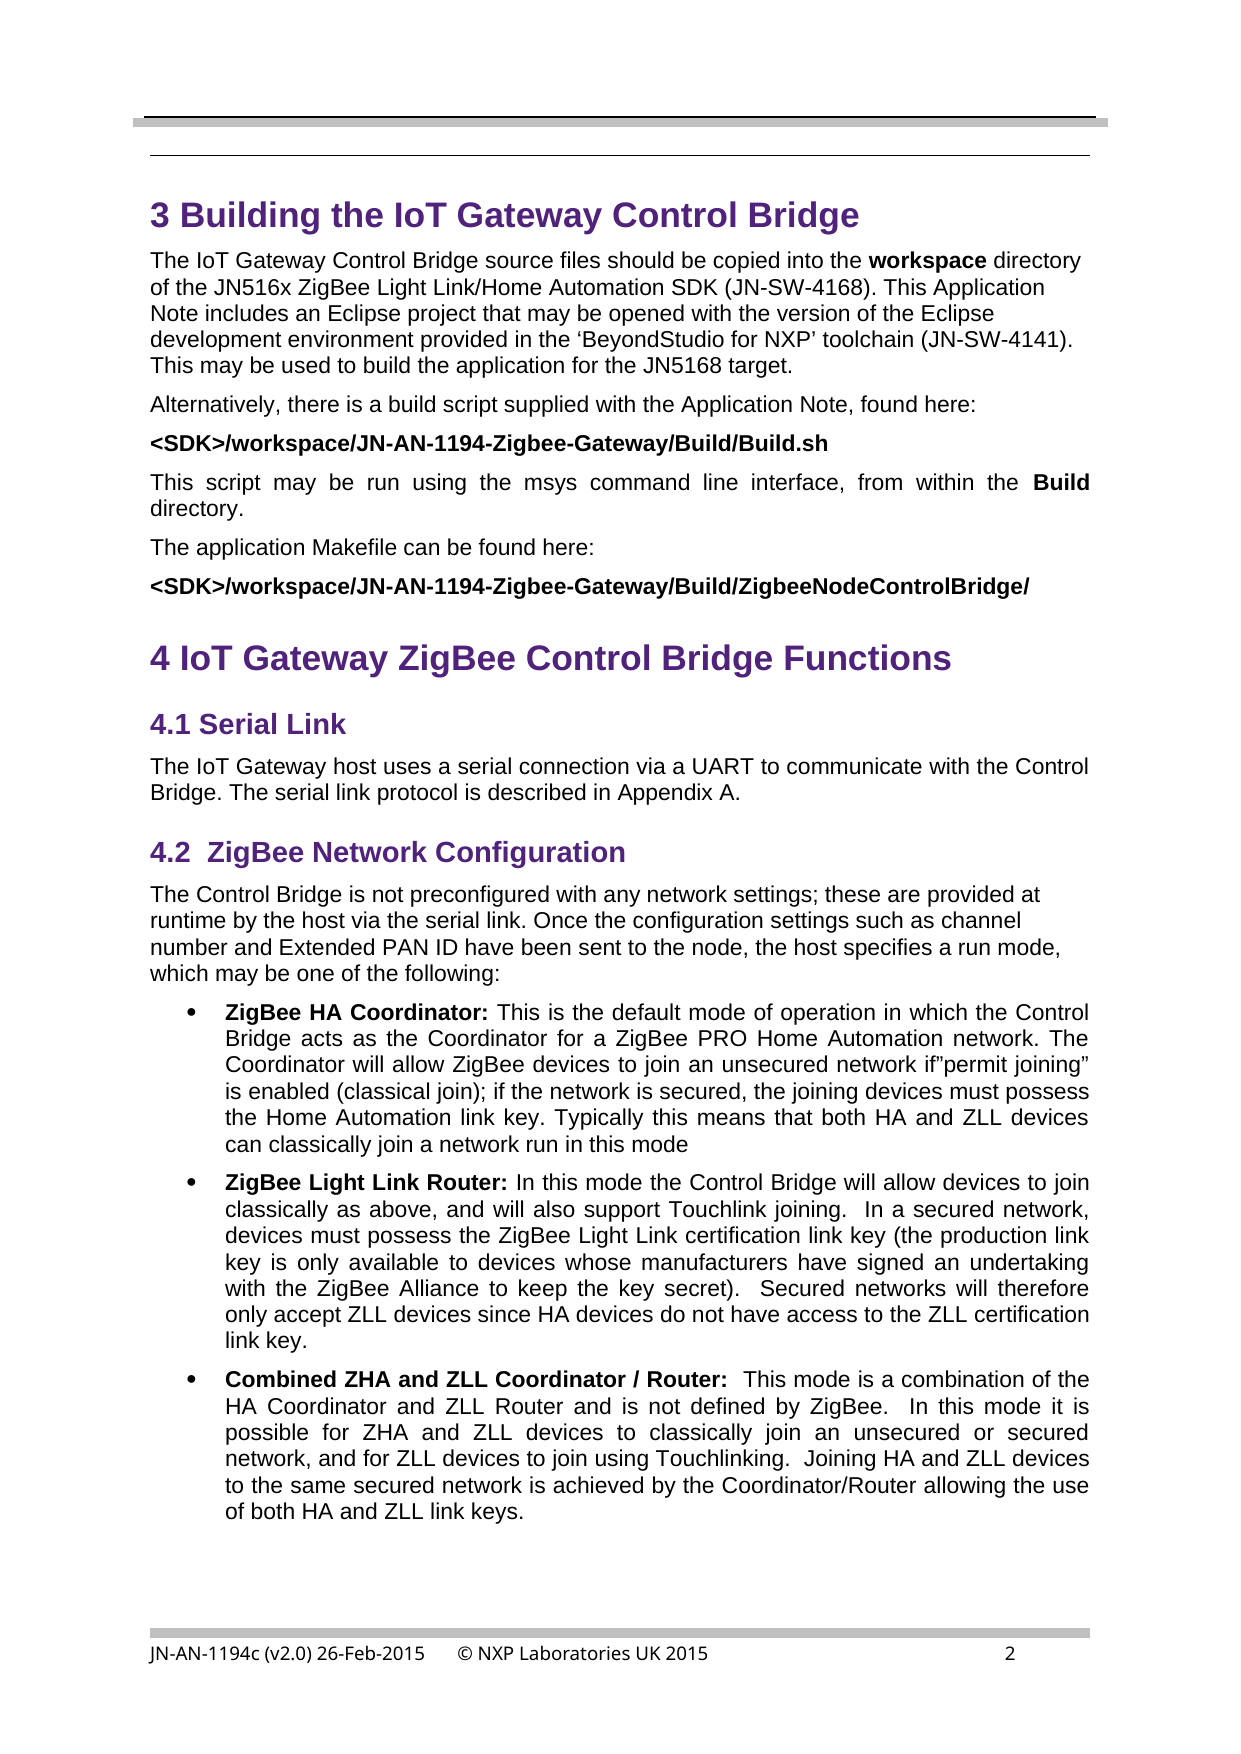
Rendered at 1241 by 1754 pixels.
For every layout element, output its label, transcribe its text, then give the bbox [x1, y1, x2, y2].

text The IoT Gateway Control Bridge source files should be copied into the workspace directory of the JN516x ZigBee Light Link/Home Automation SDK (JN-SW-4168). This Application Note includes an Eclipse project that may be opened with the version of the Eclipse development environment provided in the ‘BeyondStudio for NXP’ toolchain (JN-SW-4141). This may be used to build the application for the JN5168 target. [150, 247, 1090, 379]
list This script may be run using the msys command line interface, from within the Build directory. [150, 469, 1090, 522]
list Combined ZHA and ZLL Coordinator / Router: This mode is a combination of the HA Coordinator and ZLL Router and is not defined by ZigBee. In this mode it is possible for ZHA and ZLL devices to classically join an unsecured or secured network, and for ZLL devices to join using Touchlinking. Joining HA and ZLL devices to the same secured network is achieved by the Coordinator/Router allowing the use of both HA and ZLL link keys. [187, 1366, 1090, 1524]
subtitle Serial Link [150, 707, 1090, 740]
list <SDK>/workspace/JN-AN-1194-Zigbee-Gateway/Build/Build.sh [150, 430, 1090, 457]
subtitle Building the IoT Gateway Control Bridge [150, 194, 1090, 234]
text The Control Bridge is not preconfigured with any network settings; these are provided at runtime by the host via the serial link. Once the configuration settings such as channel number and Extended PAN ID have been sent to the node, the host specifies a run mode, which may be one of the following: [150, 881, 1090, 986]
text The IoT Gateway host uses a serial connection via a UART to communicate with the Control Bridge. The serial link protocol is described in Appendix A. [150, 753, 1090, 806]
list ZigBee Light Link Router: In this mode the Control Bridge will allow devices to join classically as above, and will also support Touchlink joining. In a secured network, devices must possess the ZigBee Light Link certification link key (the production link key is only available to devices whose manufacturers have signed an undertaking with the ZigBee Alliance to keep the key secret). Secured networks will therefore only accept ZLL devices since HA devices do not have access to the ZLL certification link key. [187, 1169, 1090, 1354]
list <SDK>/workspace/JN-AN-1194-Zigbee-Gateway/Build/ZigbeeNodeControlBridge/ [150, 573, 1090, 599]
subtitle IoT Gateway ZigBee Control Bridge Functions [150, 637, 1090, 678]
list ZigBee HA Coordinator: This is the default mode of operation in which the Control Bridge acts as the Coordinator for a ZigBee PRO Home Automation network. The Coordinator will allow ZigBee devices to join an unsecured network if”permit joining” is enabled (classical join); if the network is secured, the joining devices must possess the Home Automation link key. Typically this means that both HA and ZLL devices can classically join a network run in this mode [187, 999, 1090, 1157]
list The application Makefile can be found here: [150, 534, 1090, 561]
subtitle ZigBee Network Configuration [150, 835, 1090, 868]
text Alternatively, there is a build script supplied with the Application Note, found here: [150, 391, 1090, 418]
